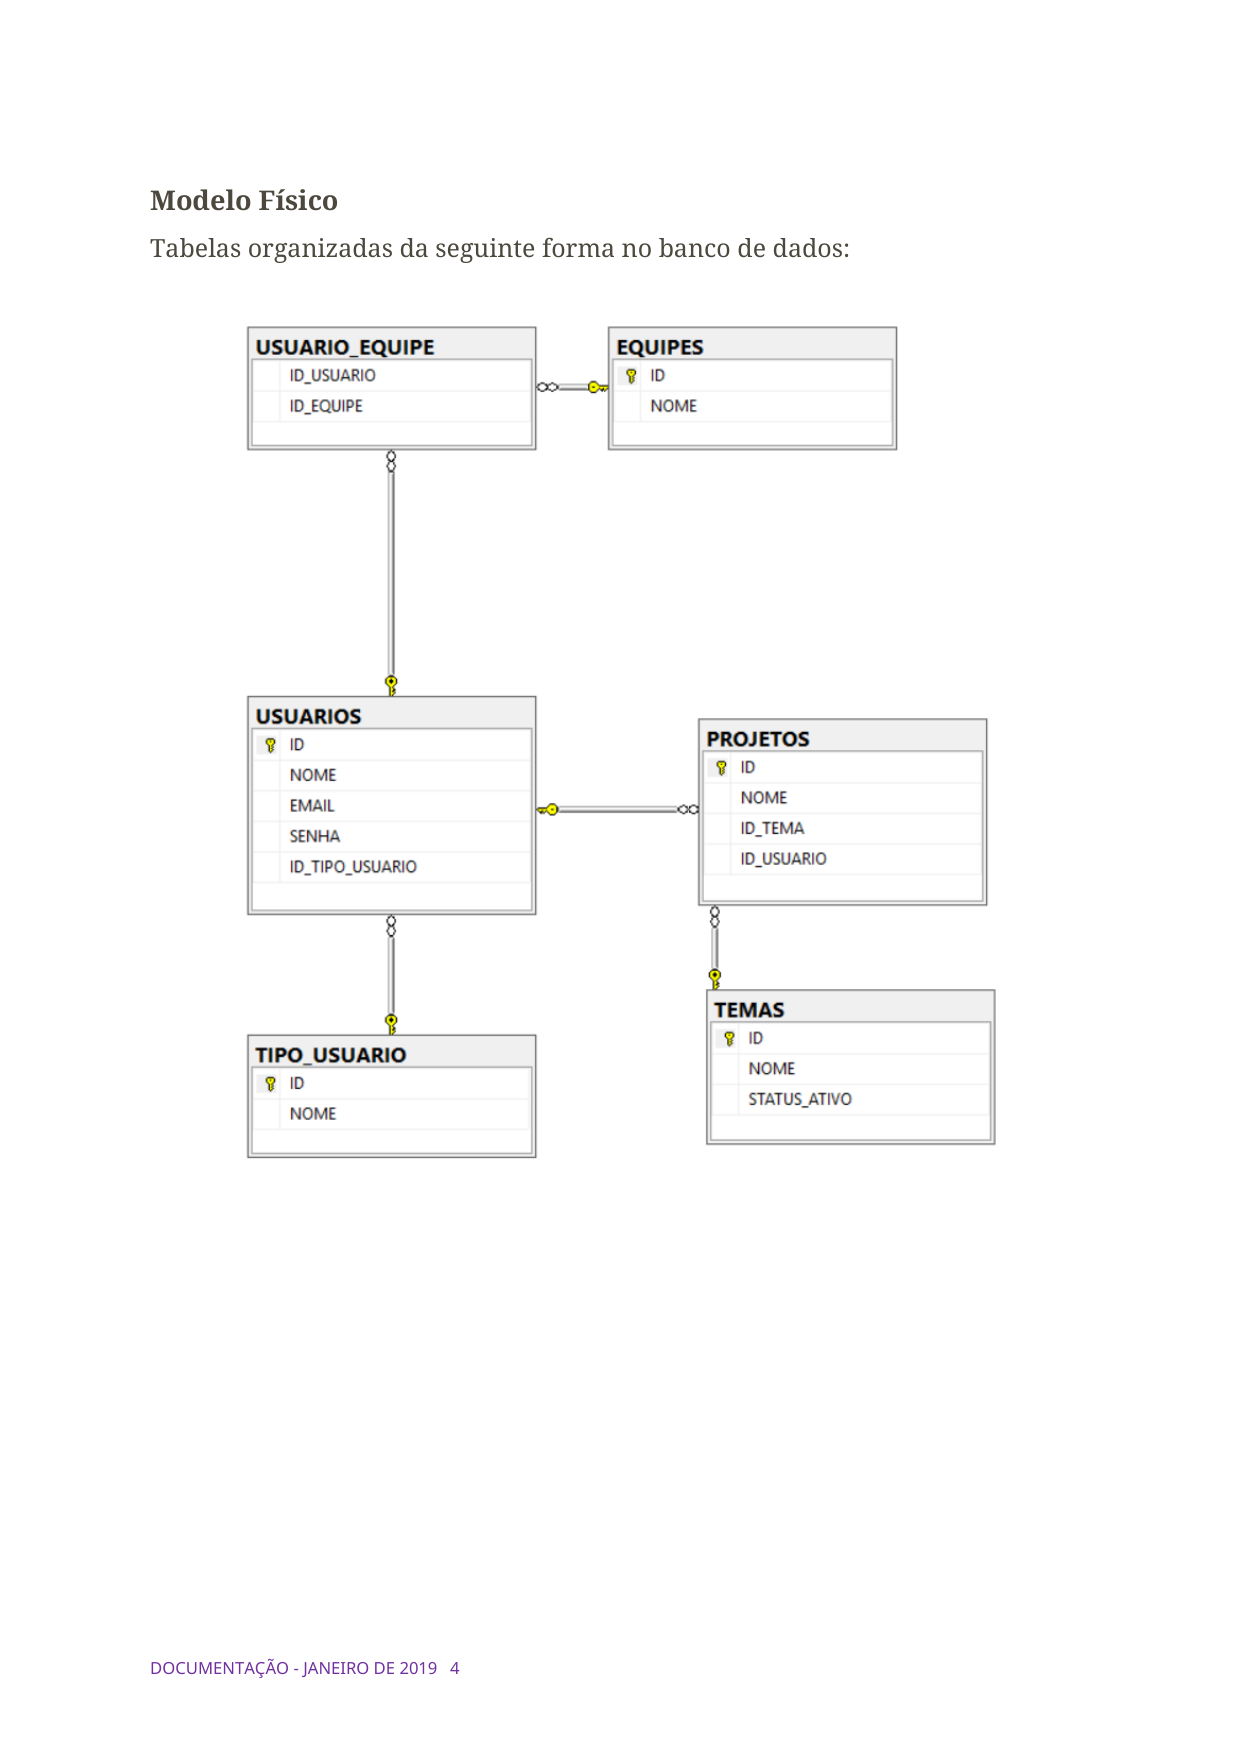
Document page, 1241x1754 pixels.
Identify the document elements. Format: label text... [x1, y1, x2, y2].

picture [150, 306, 1089, 1174]
text Modelo Físico [150, 181, 1090, 218]
text Tabelas organizadas da seguinte forma no banco de dados: [150, 231, 1090, 265]
